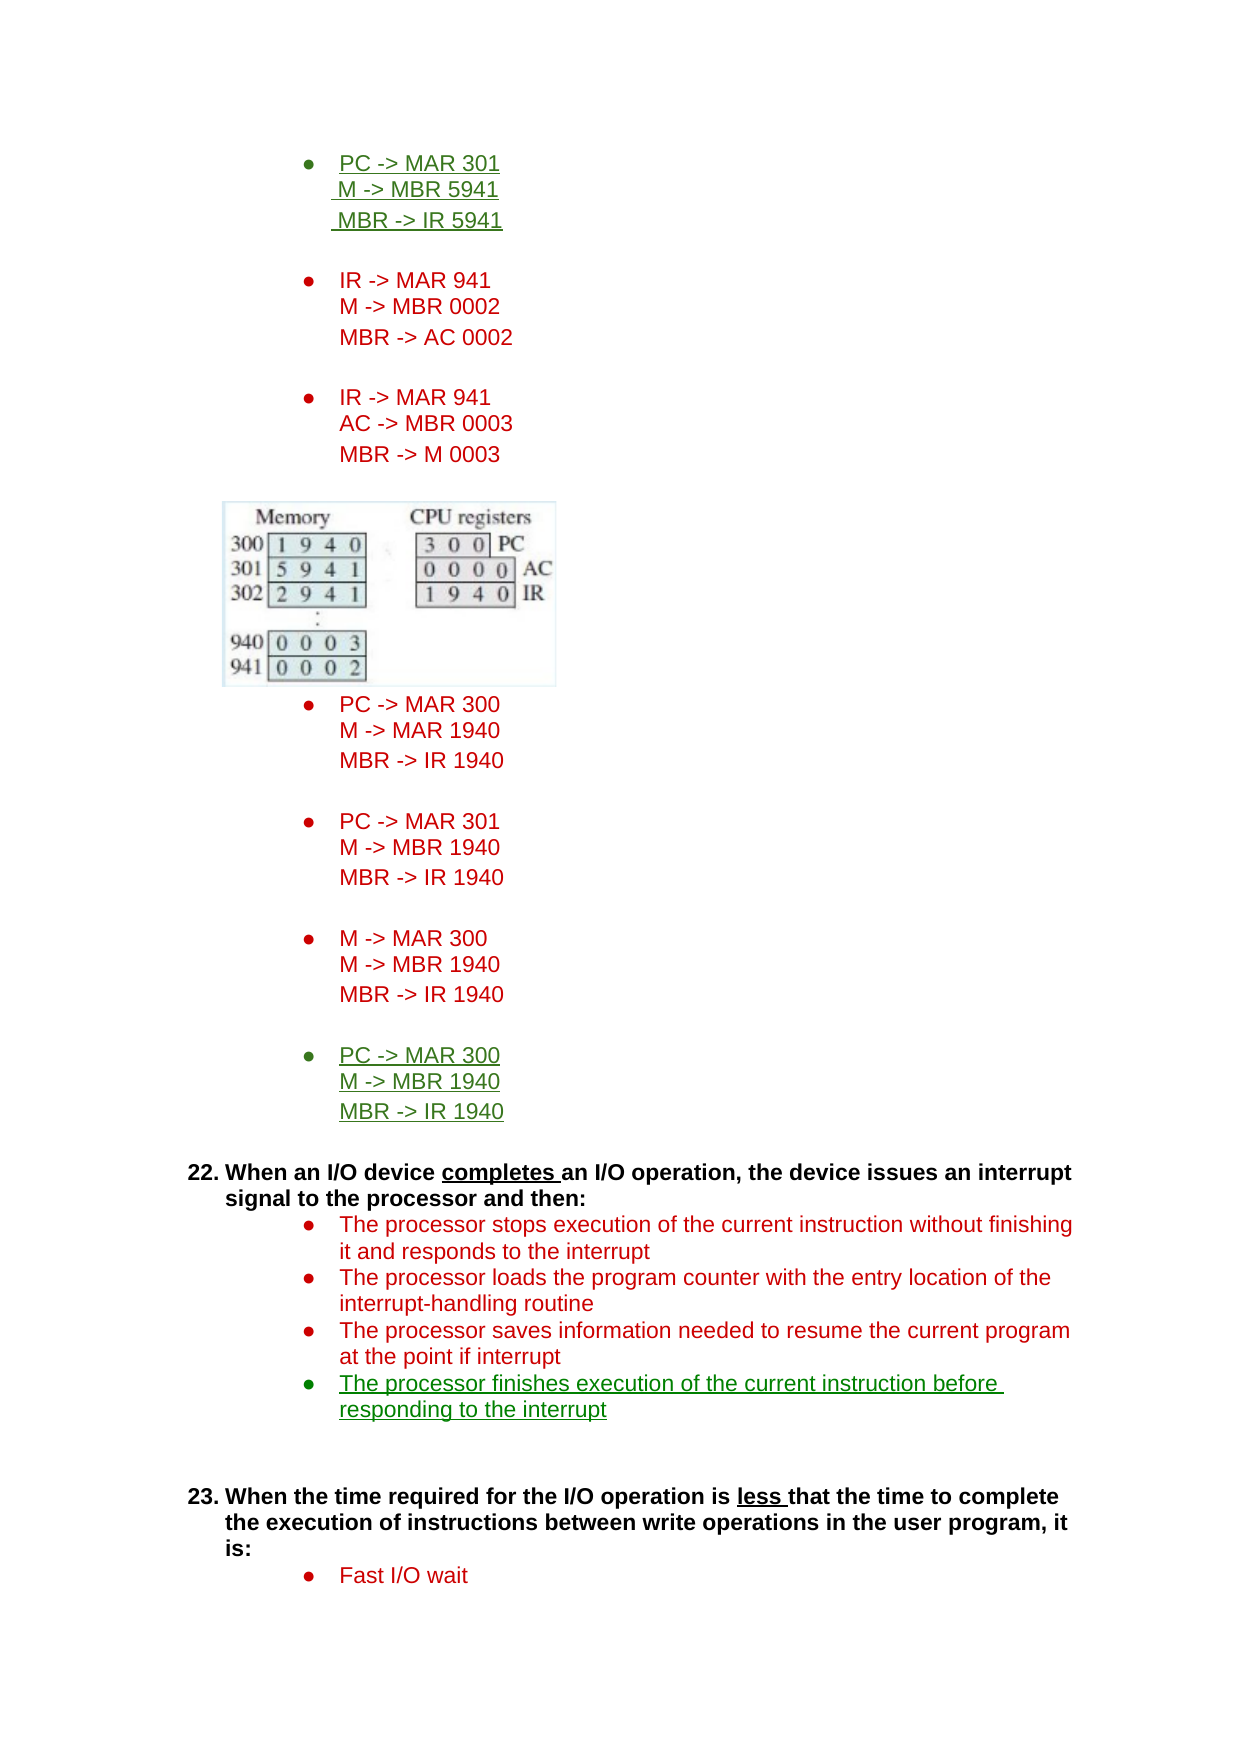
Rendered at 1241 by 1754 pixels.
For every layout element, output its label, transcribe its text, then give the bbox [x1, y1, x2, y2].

text MBR -> IR 1940 [339, 981, 1090, 1008]
list Fast I/O wait [302, 1562, 1090, 1588]
list When the time required for the I/O operation is less that the time to complete the execution of instructions between write operations in the user program, it is: [187, 1483, 1090, 1562]
text M -> MBR 0002 [339, 293, 1090, 320]
text MBR -> M 0003 [339, 441, 1090, 467]
text MBR -> AC 0002 [339, 323, 1090, 350]
text M -> MBR 1940 [339, 951, 1090, 977]
text MBR -> IR 1940 [339, 747, 1090, 774]
list When an I/O device completes an I/O operation, the device issues an interrupt signal to the processor and then: [187, 1159, 1090, 1211]
text M -> MAR 1940 [339, 717, 1090, 743]
text M -> MBR 5941 [331, 176, 1090, 203]
list PC -> MAR 300 [302, 1042, 1090, 1068]
list IR -> MAR 941 [302, 384, 1090, 410]
list PC -> MAR 300 [302, 691, 1090, 717]
list The processor loads the program counter with the entry location of the interrupt-handling routine [302, 1264, 1090, 1317]
list PC -> MAR 301 [302, 808, 1090, 834]
list The processor finishes execution of the current instruction before responding to the interrupt [302, 1369, 1090, 1422]
text MBR -> IR 5941 [331, 207, 1090, 233]
text M -> MBR 1940 [339, 834, 1090, 860]
text MBR -> IR 1940 [339, 864, 1090, 891]
list The processor stops execution of the current instruction without finishing it and responds to the interrupt [302, 1211, 1090, 1264]
text MBR -> IR 1940 [339, 1098, 1090, 1124]
list PC -> MAR 301 [302, 150, 1090, 176]
text M -> MBR 1940 [339, 1068, 1090, 1094]
picture [221, 501, 557, 687]
list IR -> MAR 941 [302, 267, 1090, 293]
list M -> MAR 300 [302, 925, 1090, 951]
text AC -> MBR 0003 [339, 410, 1090, 437]
list The processor saves information needed to resume the current program at the point if interrupt [302, 1317, 1090, 1369]
